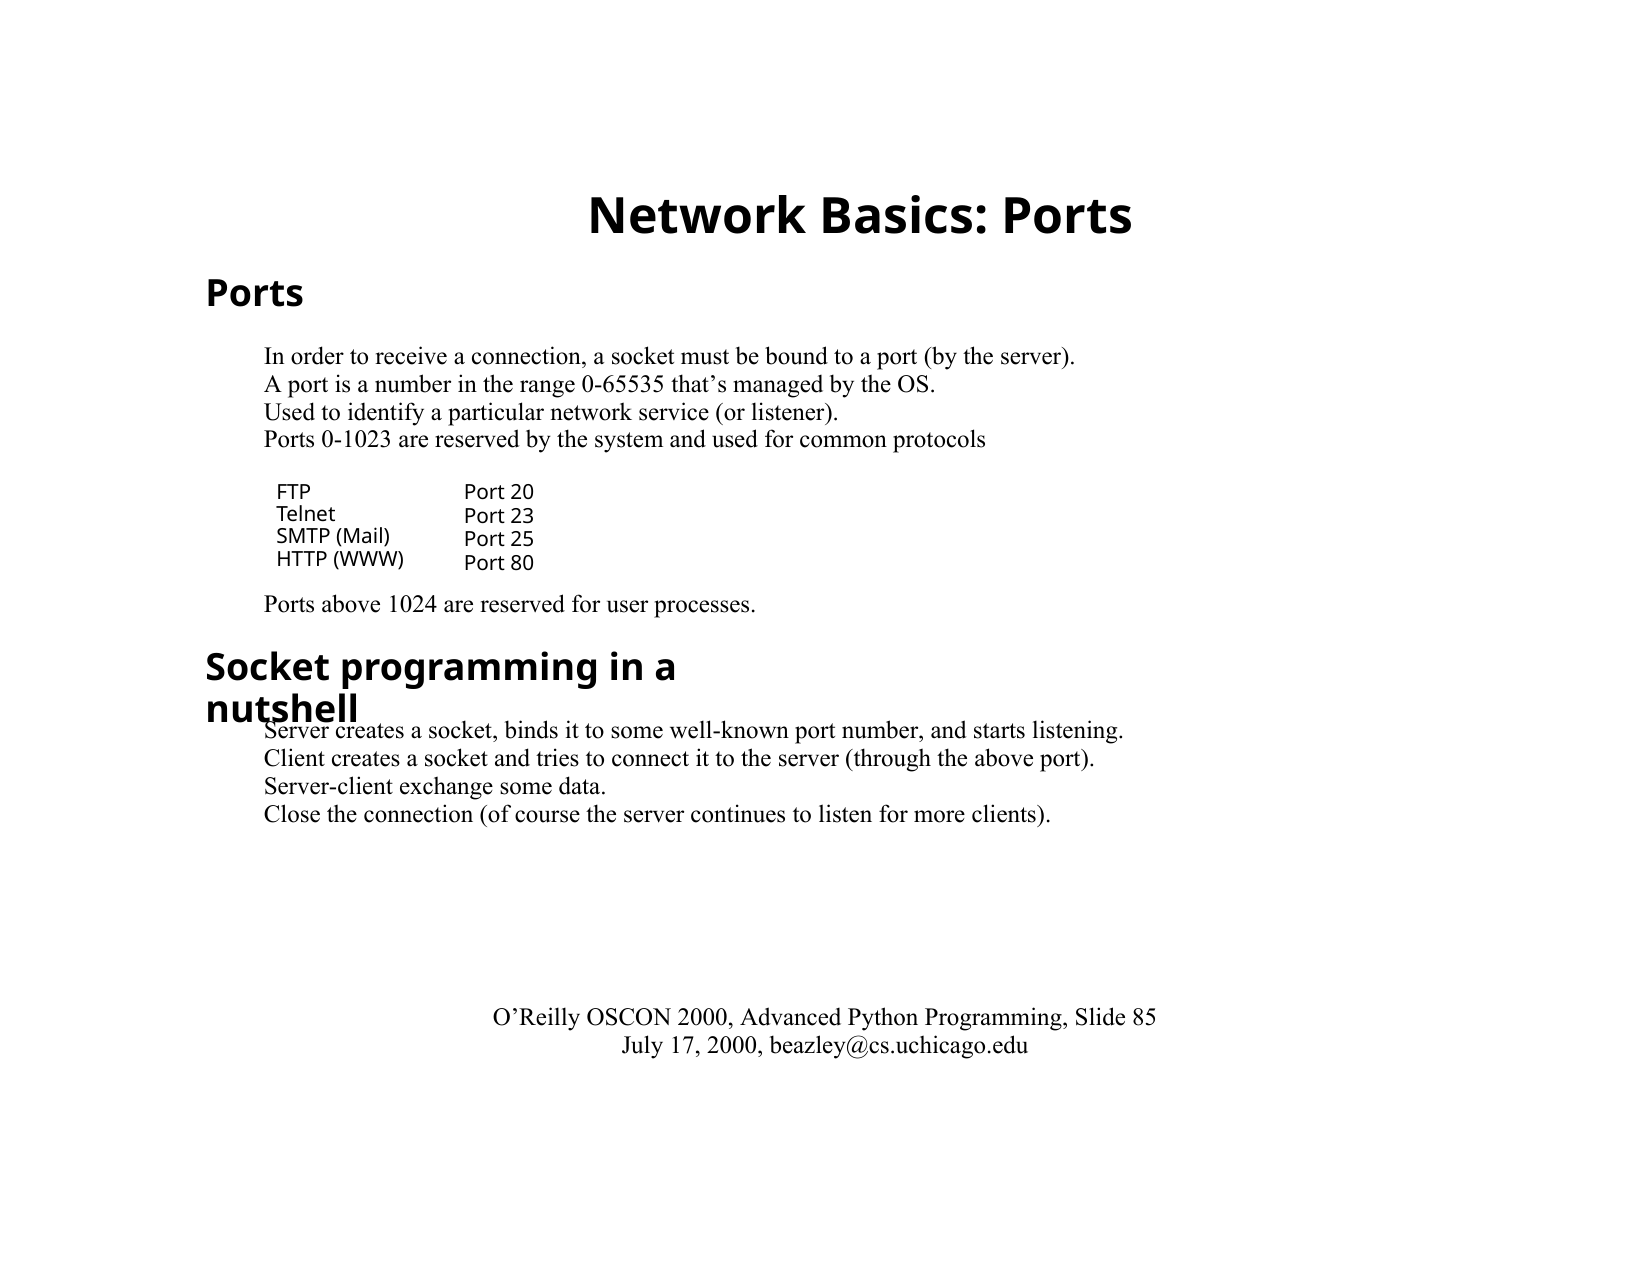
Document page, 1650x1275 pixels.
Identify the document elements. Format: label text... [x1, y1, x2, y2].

text Server creates a socket, binds it to some well-known port number, and starts listening. [263, 717, 1254, 744]
text Socket programming in a nutshell [205, 648, 831, 731]
text SMTP (Mail) [276, 524, 445, 548]
text Server-client exchange some data. [263, 772, 1254, 800]
text Port 80 [463, 551, 582, 575]
text FTP [276, 481, 345, 502]
text Ports [205, 273, 347, 315]
text Port 23 [463, 504, 582, 528]
text Close the connection (of course the server continues to listen for more clients). [263, 800, 1170, 828]
text July 17, 2000, beazley@cs.uchicago.edu [621, 1031, 1257, 1059]
text Client creates a socket and tries to connect it to the server (through the above port). [263, 744, 1254, 772]
text O’Reilly OSCON 2000, Advanced Python Programming, Slide 85 [493, 1003, 1257, 1031]
text Telnet [276, 502, 382, 524]
text HTTP (WWW) [276, 548, 445, 572]
text In order to receive a connection, a socket must be bound to a port (by the server). [263, 343, 1198, 370]
text Port 20 [463, 481, 582, 504]
text Ports above 1024 are reserved for user processes. [263, 591, 830, 618]
text Network Basics: Ports [587, 189, 1137, 244]
text Port 25 [463, 528, 582, 551]
text Ports 0-1023 are reserved by the system and used for common protocols [263, 426, 1095, 453]
text A port is a number in the range 0-65535 that’s managed by the OS. [263, 370, 1198, 398]
text Used to identify a particular network service (or listener). [263, 398, 1198, 426]
